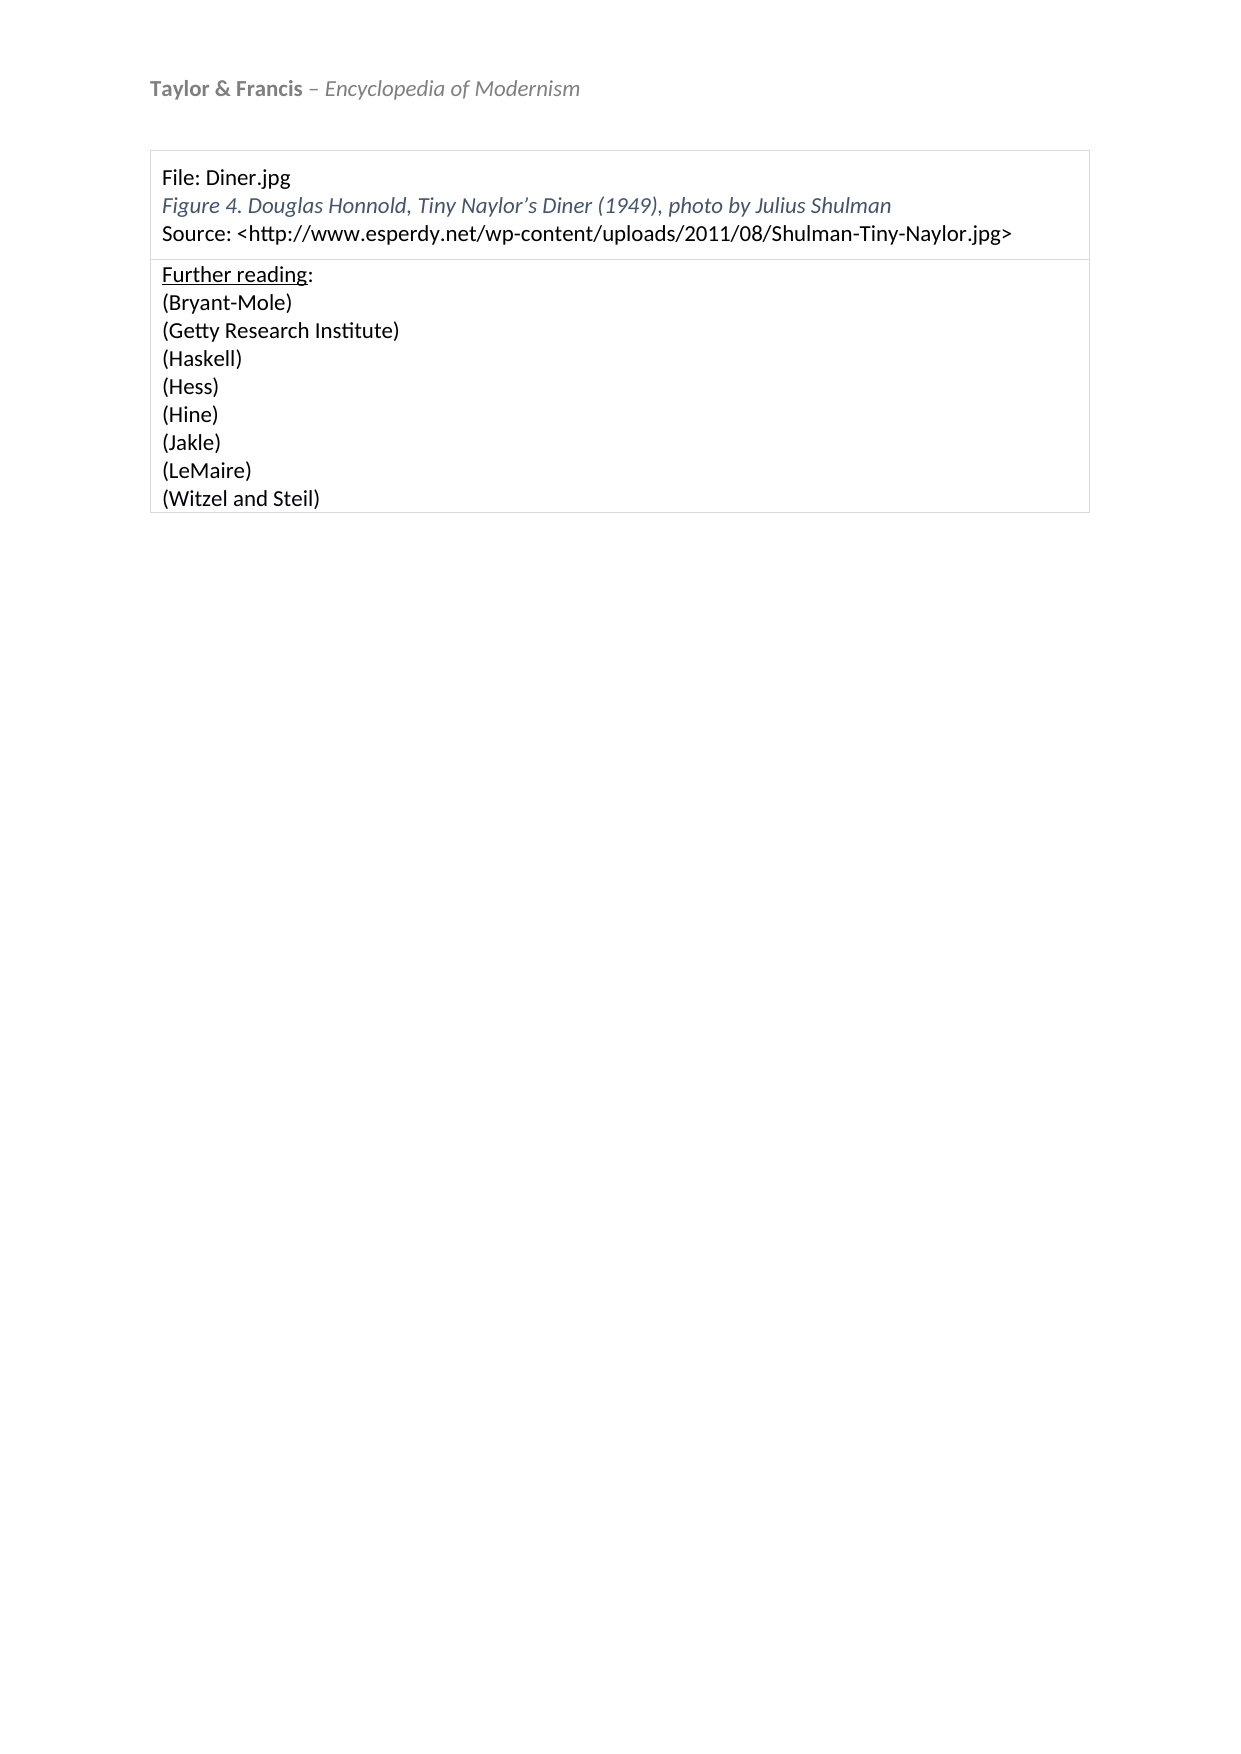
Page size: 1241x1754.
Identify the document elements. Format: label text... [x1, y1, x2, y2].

table_cell Further reading: [151, 260, 1089, 512]
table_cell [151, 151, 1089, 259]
